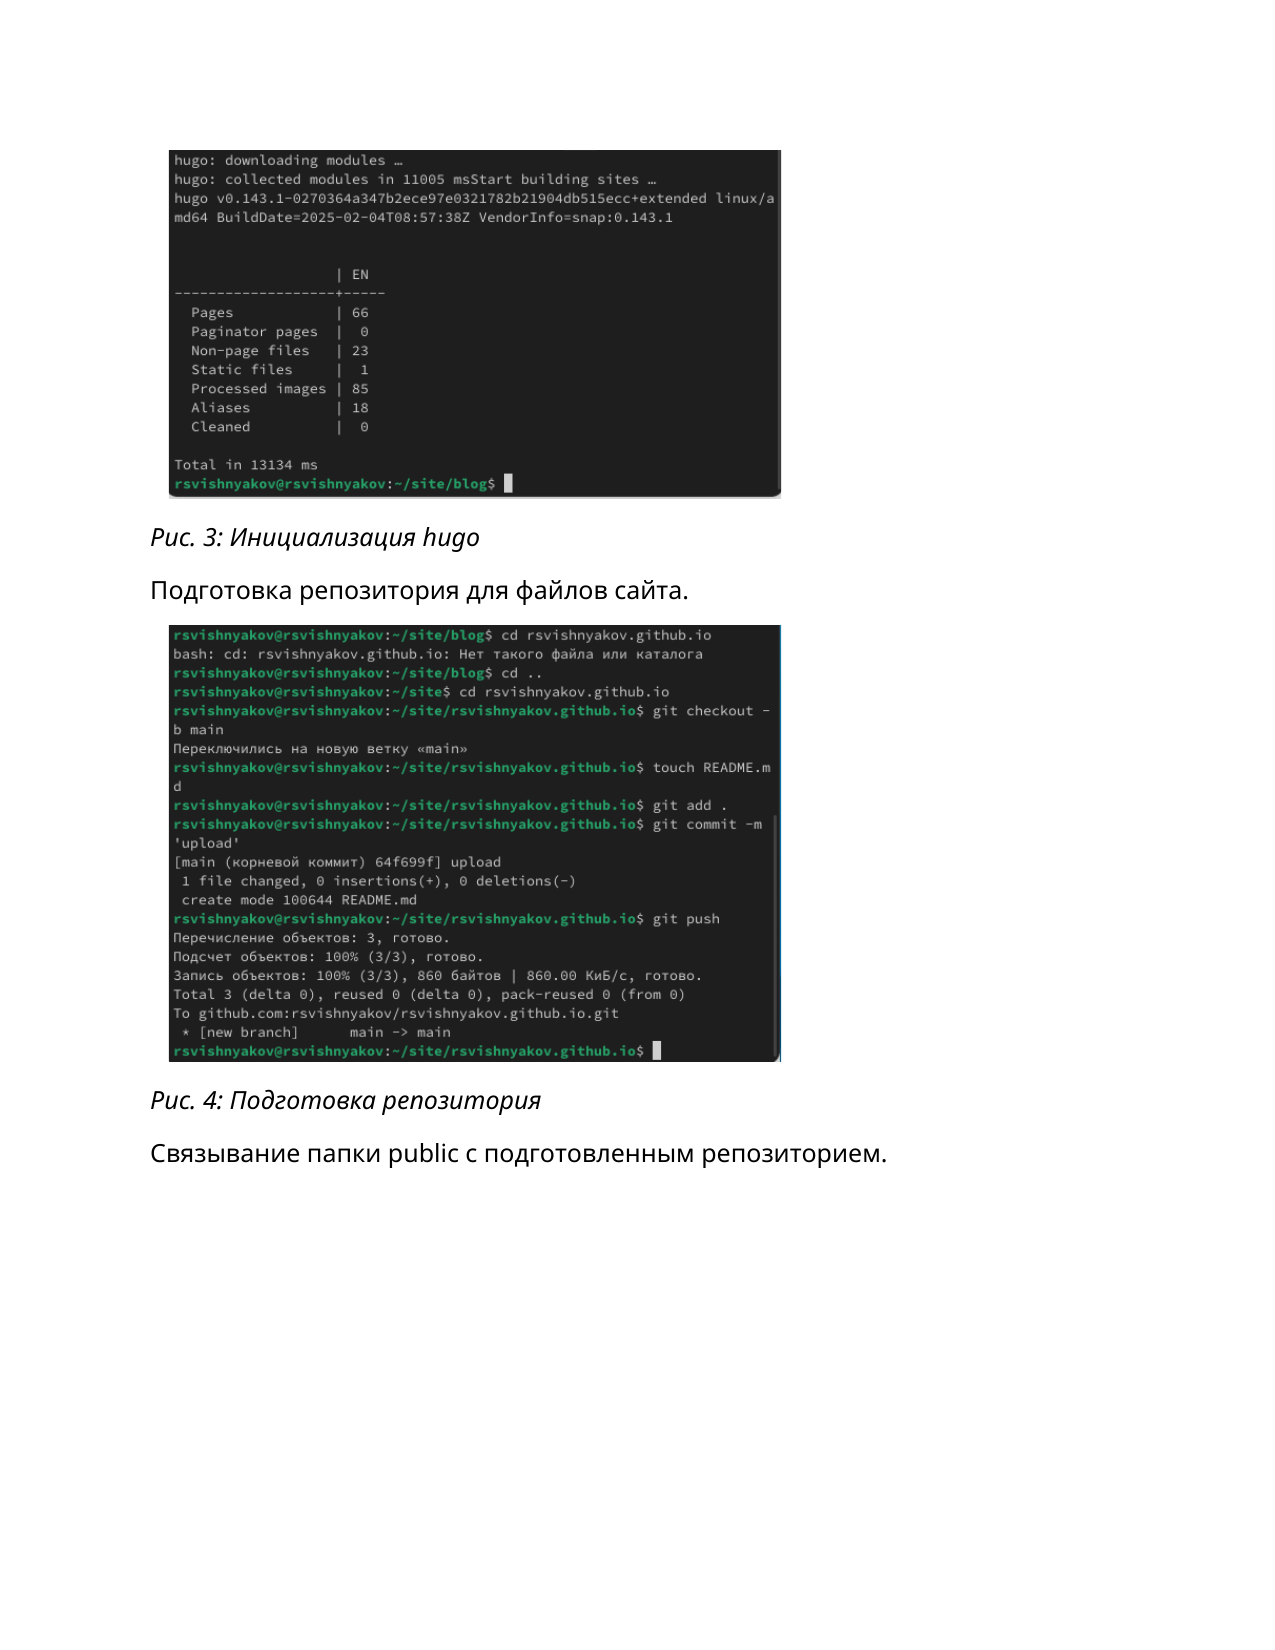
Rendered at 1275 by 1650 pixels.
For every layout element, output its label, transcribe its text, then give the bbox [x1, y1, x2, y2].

picture [168, 150, 782, 499]
text Подготовка репозитория для файлов сайта. [150, 573, 1125, 607]
text Рис. 3: Инициализация hugo [150, 520, 1125, 554]
text Рис. 4: Подготовка репозитория [150, 1082, 1125, 1117]
picture [168, 625, 782, 1062]
text Связывание папки public с подготовленным репозиторием. [150, 1135, 1125, 1169]
